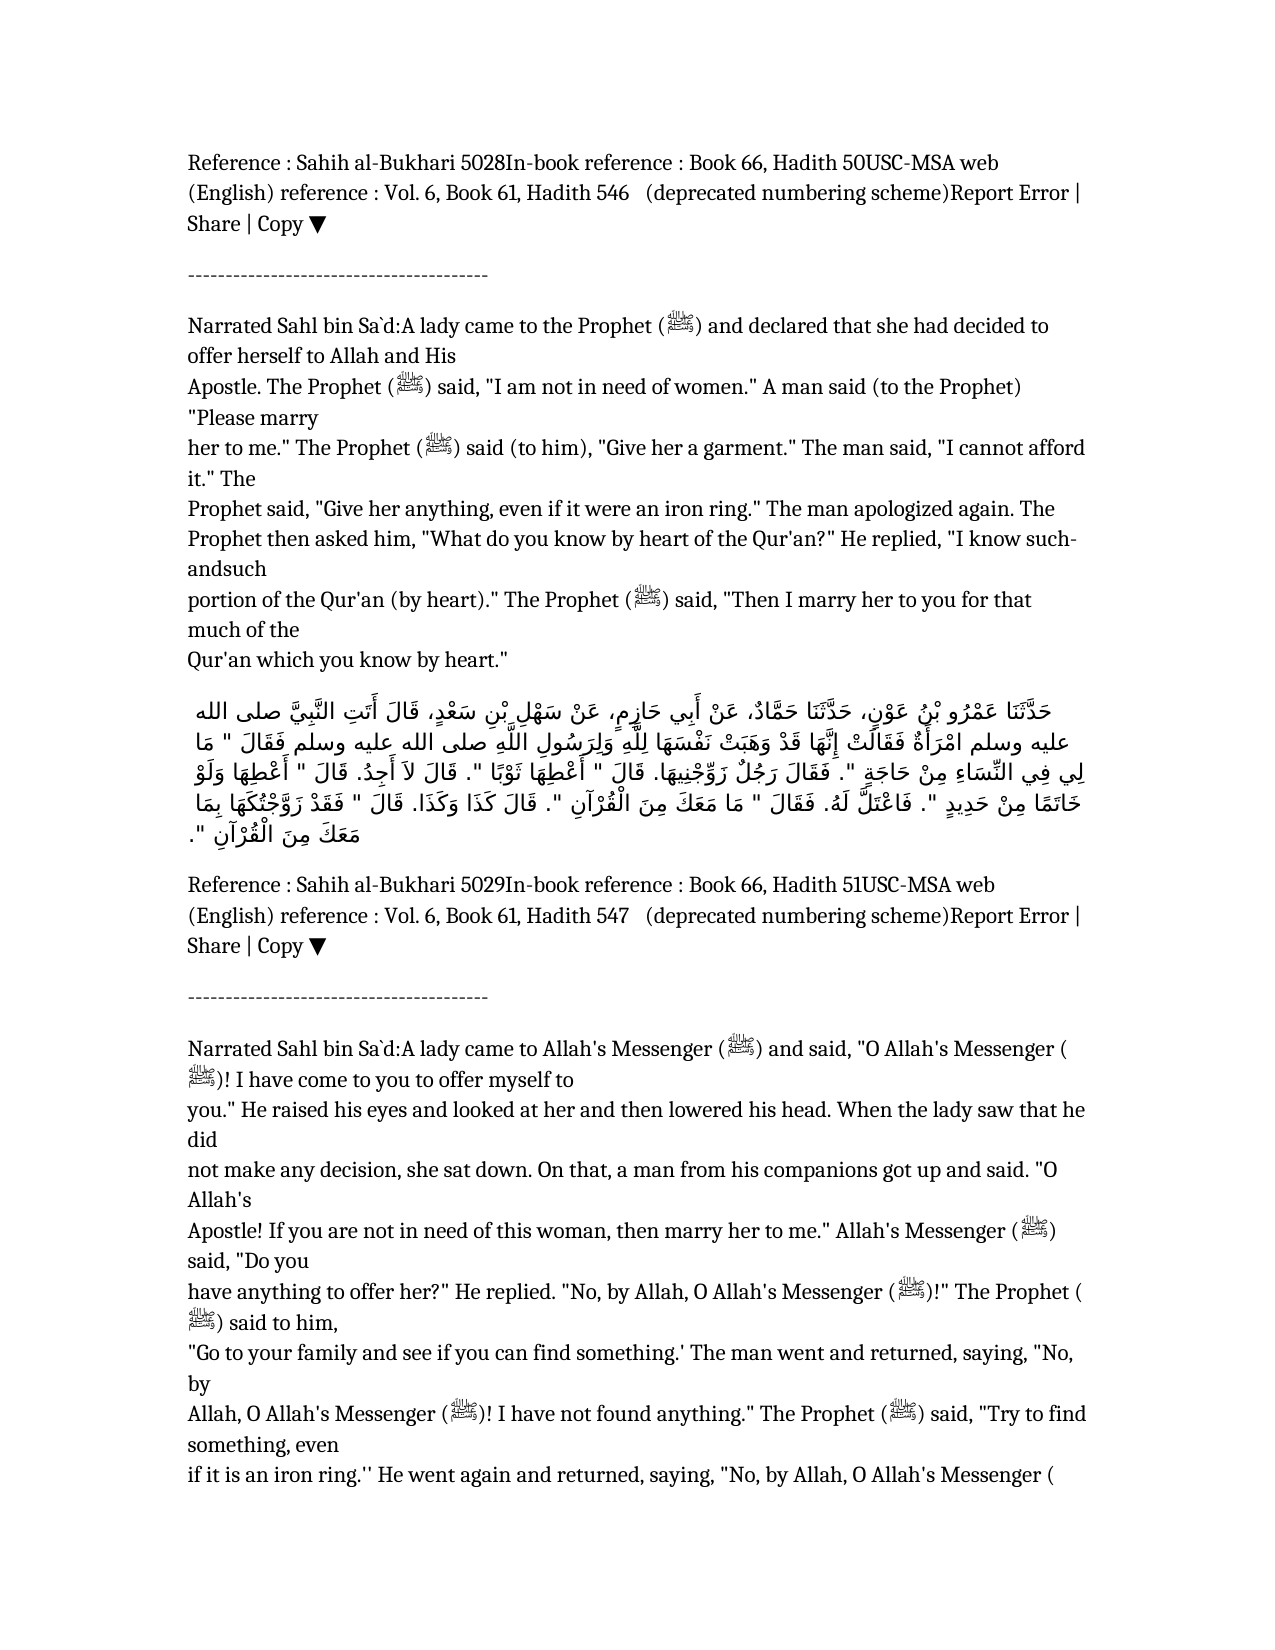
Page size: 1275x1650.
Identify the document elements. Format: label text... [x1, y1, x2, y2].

text Reference : Sahih al-Bukhari 5028In-book reference : Book 66, Hadith 50USC-MSA web (English) reference : Vol. 6, Book 61, Hadith 546 (deprecated numbering scheme)Report Error | Share | Copy ▼ [187, 150, 1087, 237]
text Reference : Sahih al-Bukhari 5029In-book reference : Book 66, Hadith 51USC-MSA web (English) reference : Vol. 6, Book 61, Hadith 547 (deprecated numbering scheme)Report Error | Share | Copy ▼ [187, 872, 1087, 959]
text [187, 1035, 1087, 1488]
text Narrated Sahl bin Sa`d:A lady came to the Prophet (ﷺ) and declared that she had decided to offer herself to Allah and His Apostle. The Prophet (ﷺ) said, "I am not in need of women." A man said (to the Prophet) "Please marry her to me." The Prophet (ﷺ) said (to him), "Give her a garment." The man said, "I cannot afford it." The Prophet said, "Give her anything, even if it were an iron ring." The man apologized again. The Prophet then asked him, "What do you know by heart of the Qur'an?" He replied, "I know such-andsuch portion of the Qur'an (by heart)." The Prophet (ﷺ) said, "Then I marry her to you for that much of the Qur'an which you know by heart." [187, 312, 1087, 674]
text ---------------------------------------- [187, 261, 1087, 288]
text ---------------------------------------- [187, 984, 1087, 1010]
text حَدَّثَنَا عَمْرُو بْنُ عَوْنٍ، حَدَّثَنَا حَمَّادٌ، عَنْ أَبِي حَازِمٍ، عَنْ سَهْلِ بْنِ سَعْدٍ، قَالَ أَتَتِ النَّبِيَّ صلى الله عليه وسلم امْرَأَةٌ فَقَالَتْ إِنَّهَا قَدْ وَهَبَتْ نَفْسَهَا لِلَّهِ وَلِرَسُولِ اللَّهِ صلى الله عليه وسلم فَقَالَ ‏"‏ مَا لِي فِي النِّسَاءِ مِنْ حَاجَةٍ ‏"‏‏.‏ فَقَالَ رَجُلٌ زَوِّجْنِيهَا‏.‏ قَالَ ‏"‏ أَعْطِهَا ثَوْبًا ‏"‏‏.‏ قَالَ لاَ أَجِدُ‏.‏ قَالَ ‏"‏ أَعْطِهَا وَلَوْ خَاتَمًا مِنْ حَدِيدٍ ‏"‏‏.‏ فَاعْتَلَّ لَهُ‏.‏ فَقَالَ ‏"‏ مَا مَعَكَ مِنَ الْقُرْآنِ ‏"‏‏.‏ قَالَ كَذَا وَكَذَا‏.‏ قَالَ ‏"‏ فَقَدْ زَوَّجْتُكَهَا بِمَا مَعَكَ مِنَ الْقُرْآنِ ‏"‏‏.‏ [187, 698, 1087, 847]
